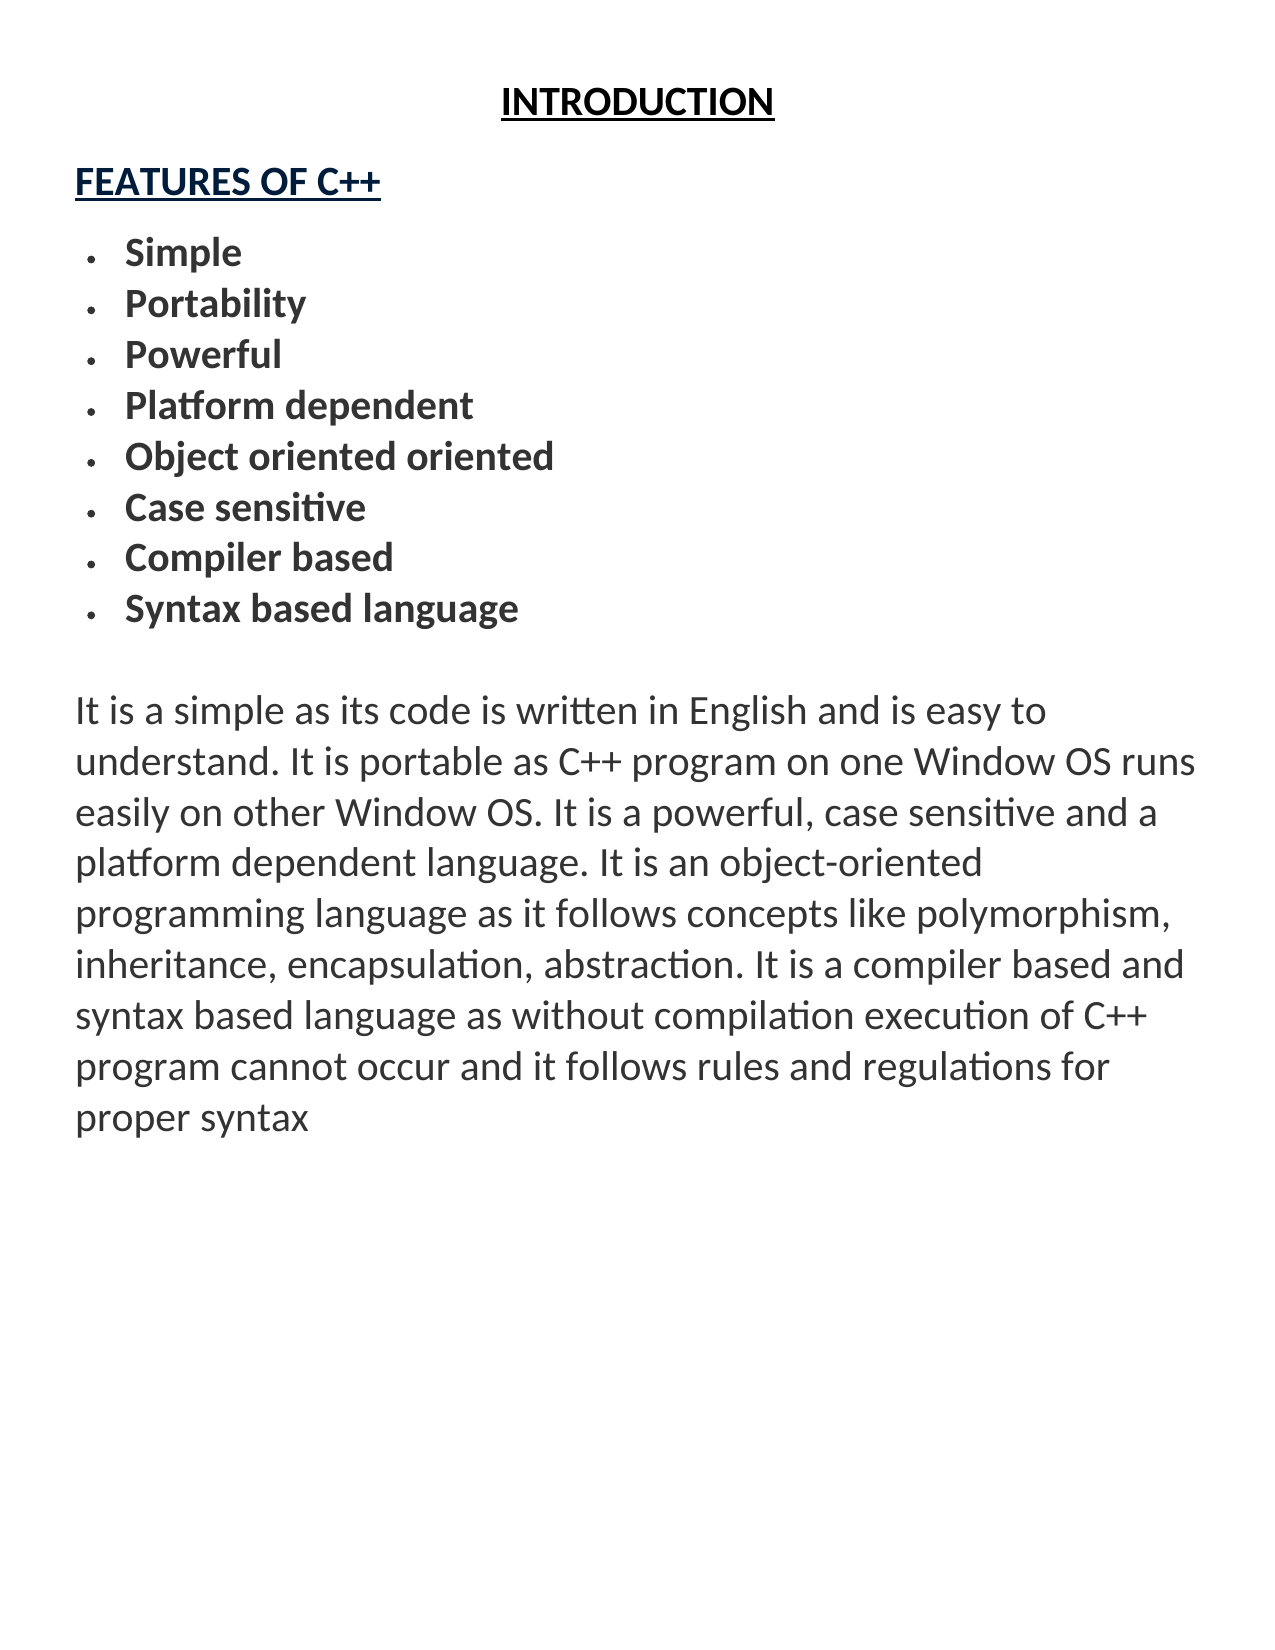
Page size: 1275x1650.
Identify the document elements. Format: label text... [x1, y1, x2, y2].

text It is a simple as its code is written in English and is easy to understand. It is portable as C++ program on one Window OS runs easily on other Window OS. It is a powerful, case sensitive and a platform dependent language. It is an object-oriented programming language as it follows concepts like polymorphism, inheritance, encapsulation, abstraction. It is a compiler based and syntax based language as without compilation execution of C++ program cannot occur and it follows rules and regulations for proper syntax [75, 684, 1200, 1141]
list Simple [87, 226, 1150, 277]
text INTRODUCTION [75, 75, 1200, 126]
list Syntax based language [87, 582, 1150, 633]
list Case sensitive [87, 481, 1150, 531]
list Compiler based [87, 531, 1150, 582]
list Platform dependent [87, 379, 1150, 430]
list Object oriented oriented [87, 430, 1150, 481]
list Powerful [87, 328, 1150, 379]
list Portability [87, 277, 1150, 328]
subtitle FEATURES OF C++ [75, 155, 1200, 206]
